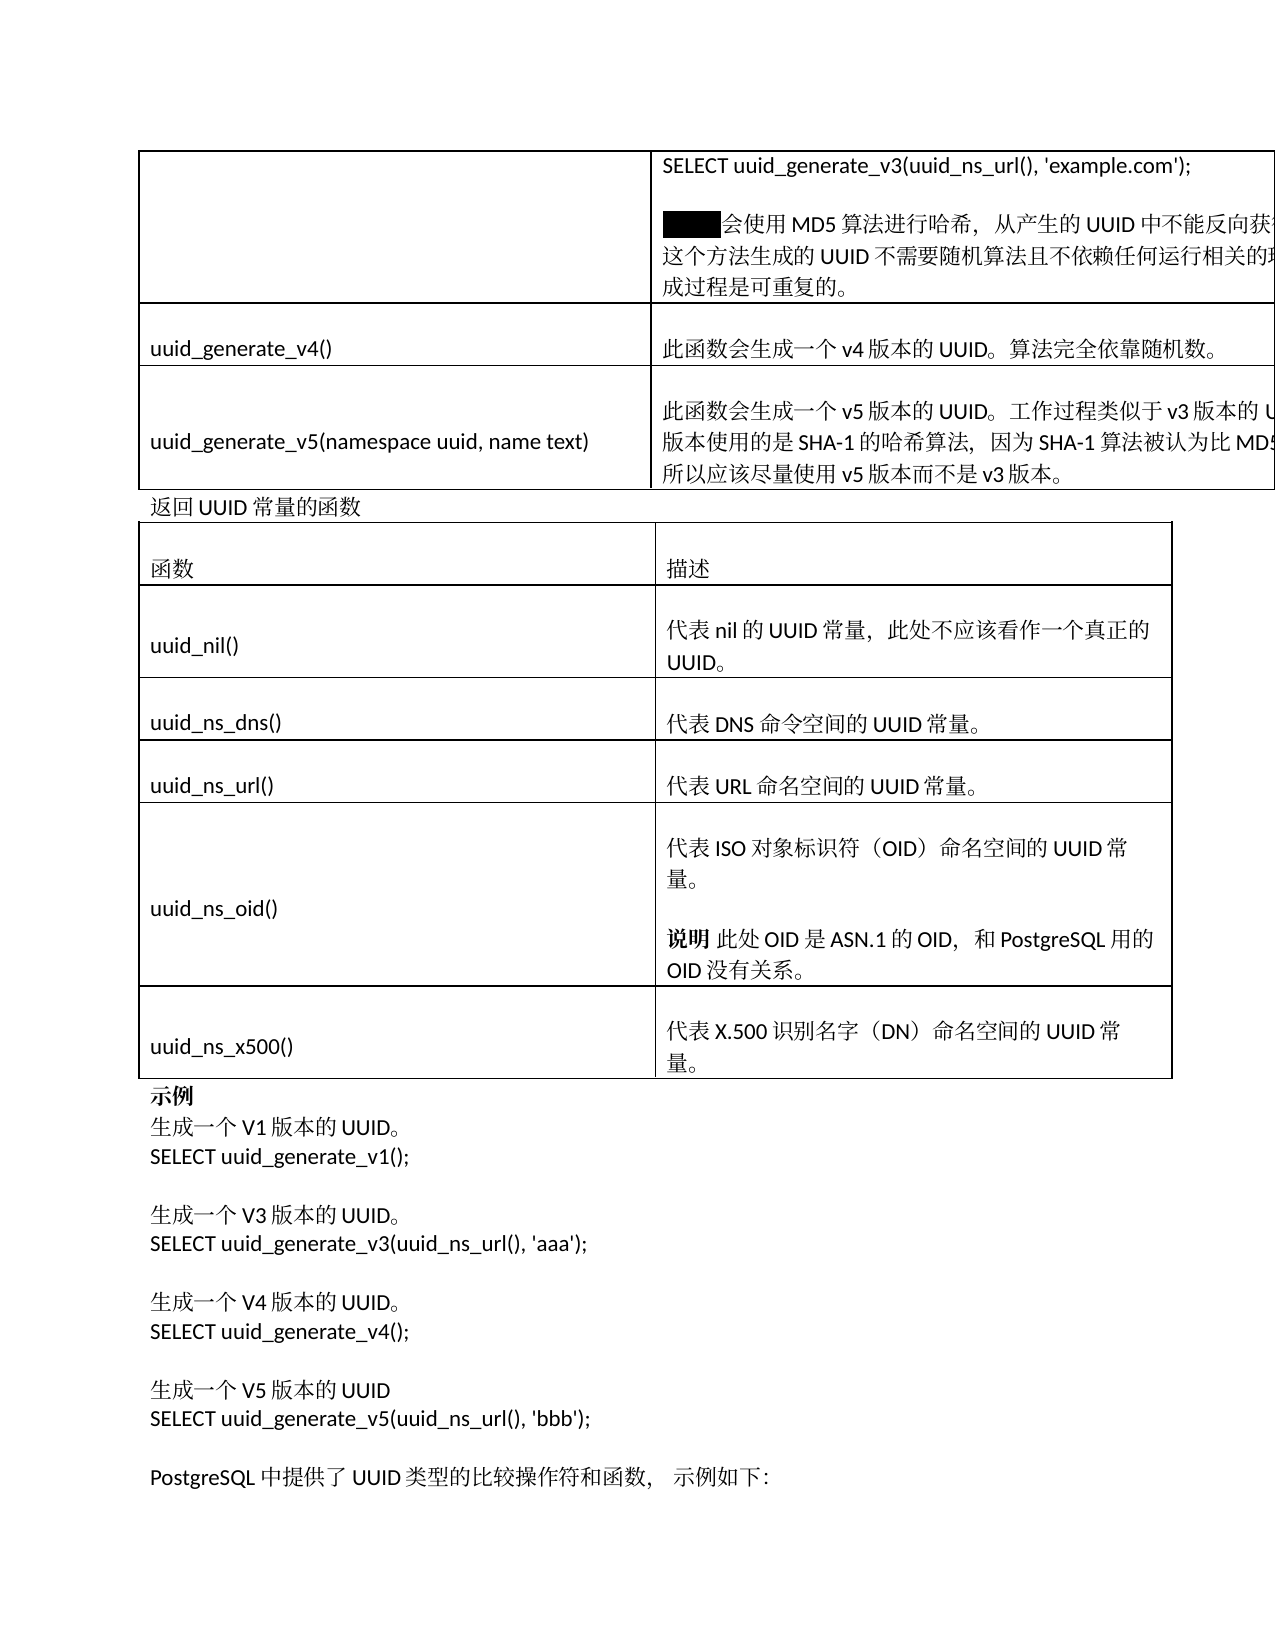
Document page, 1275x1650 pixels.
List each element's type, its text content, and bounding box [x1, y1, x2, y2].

table_cell 代表ISO对象标识符（OID）命名空间的UUID常量。 说明 此处OID是ASN.1的OID，和PostgreSQL用的OID没有关系。 [656, 803, 1171, 985]
text SELECT uuid_generate_v5(uuid_ns_url(), 'bbb'); [150, 1404, 1125, 1432]
table_cell 代表X.500识别名字（DN）命名空间的UUID常量。 [656, 987, 1171, 1077]
text 返回UUID常量的函数 [150, 490, 1125, 521]
table_cell 代表nil的UUID常量，此处不应该看作一个真正的UUID。 [656, 586, 1171, 676]
table_cell uuid_nil() [140, 586, 655, 676]
table_cell uuid_generate_v5(namespace uuid, name text) [140, 366, 650, 488]
text 生成一个V5版本的UUID [150, 1373, 1125, 1404]
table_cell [652, 152, 1274, 302]
text SELECT uuid_generate_v1(); [150, 1142, 1125, 1170]
text SELECT uuid_generate_v3(uuid_ns_url(), 'aaa'); [150, 1229, 1125, 1257]
table_cell uuid_ns_x500() [140, 987, 655, 1077]
table_cell 代表URL命名空间的UUID常量。 [656, 741, 1171, 801]
table_cell 代表DNS命令空间的UUID常量。 [656, 678, 1171, 739]
table_header 函数 [140, 523, 655, 584]
table_header 描述 [656, 523, 1171, 584]
text 生成一个V1版本的UUID。 [150, 1110, 1125, 1142]
table_cell 此函数会生成一个v4版本的UUID。算法完全依靠随机数。 [652, 304, 1274, 364]
text PostgreSQL中提供了UUID类型的比较操作符和函数， 示例如下： [150, 1460, 1125, 1492]
table_cell uuid_ns_oid() [140, 803, 655, 985]
text 生成一个V3版本的UUID。 [150, 1198, 1125, 1229]
table_cell 此函数会生成一个v5版本的UUID。工作过程类似于v3版本的 UUID，但是v5版本使用的是SHA-1的哈希算法，因为SHA-1算法被认为比MD5算法更安全，所以应该尽量使用v5版本而不是v3版本。 [652, 366, 1274, 488]
table_cell uuid_ns_dns() [140, 678, 655, 739]
table_cell uuid_ns_url() [140, 741, 655, 801]
text SELECT uuid_generate_v4(); [150, 1317, 1125, 1345]
text 生成一个V4版本的UUID。 [150, 1285, 1125, 1317]
text 示例 [150, 1079, 1125, 1110]
table_cell uuid_generate_v4() [140, 304, 650, 364]
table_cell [140, 152, 650, 302]
